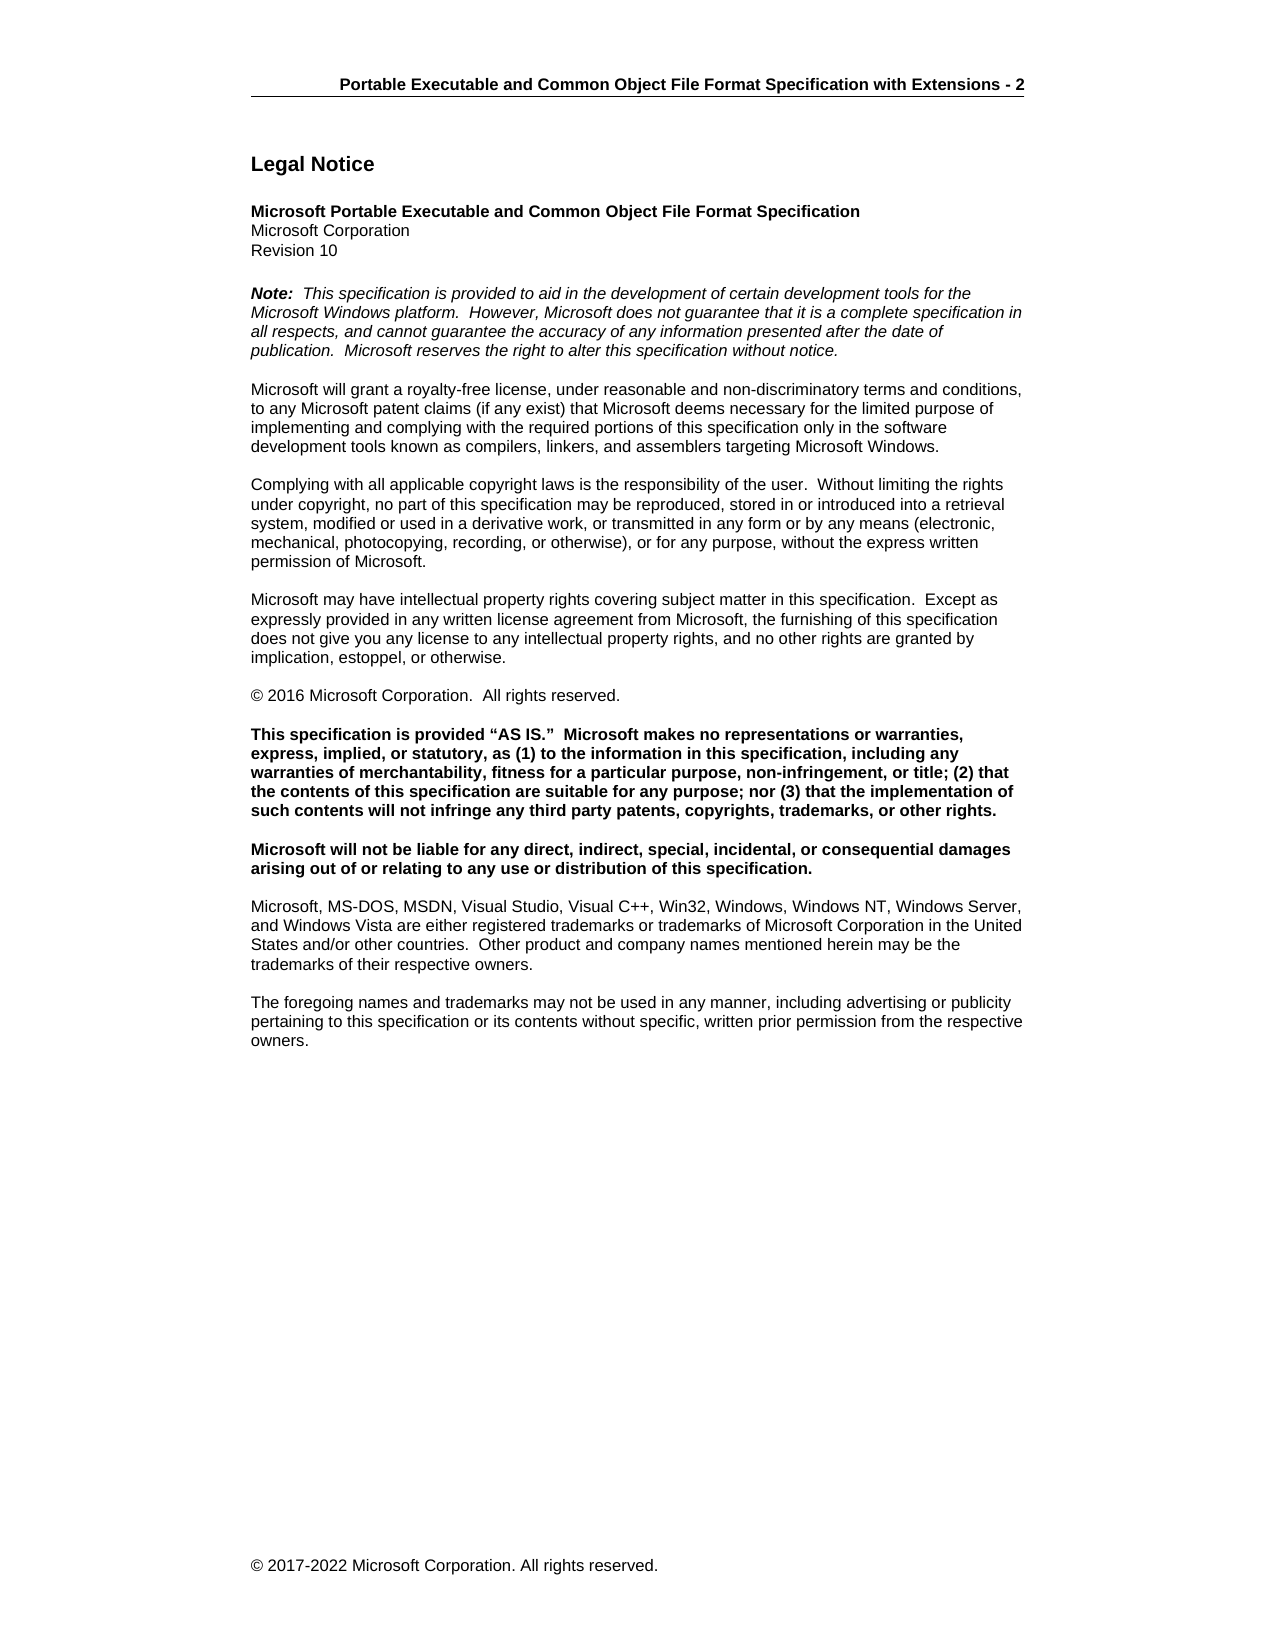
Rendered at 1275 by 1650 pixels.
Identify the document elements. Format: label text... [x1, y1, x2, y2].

text Microsoft may have intellectual property rights covering subject matter in this specification. Except as expressly provided in any written license agreement from Microsoft, the furnishing of this specification does not give you any license to any intellectual property rights, and no other rights are granted by implication, estoppel, or otherwise. [251, 590, 1024, 667]
text Note: This specification is provided to aid in the development of certain development tools for the Microsoft Windows platform. However, Microsoft does not guarantee that it is a complete specification in all respects, and cannot guarantee the accuracy of any information presented after the date of publication. Microsoft reserves the right to alter this specification without notice. [251, 283, 1024, 360]
text Microsoft will grant a royalty-free license, under reasonable and non-discriminatory terms and conditions, to any Microsoft patent claims (if any exist) that Microsoft deems necessary for the limited purpose of implementing and complying with the required portions of this specification only in the software development tools known as compilers, linkers, and assemblers targeting Microsoft Windows. [251, 379, 1024, 456]
text © 2016 Microsoft Corporation. All rights reserved. [251, 686, 1024, 705]
text This specification is provided “AS IS.” Microsoft makes no representations or warranties, express, implied, or statutory, as (1) to the information in this specification, including any warranties of merchantability, fitness for a particular purpose, non-infringement, or title; (2) that the contents of this specification are suitable for any purpose; nor (3) that the implementation of such contents will not infringe any third party patents, copyrights, trademarks, or other rights. [251, 724, 1024, 820]
text Microsoft, MS-DOS, MSDN, Visual Studio, Visual C++, Win32, Windows, Windows NT, Windows Server, and Windows Vista are either registered trademarks or trademarks of Microsoft Corporation in the United States and/or other countries. Other product and company names mentioned herein may be the trademarks of their respective owners. [251, 897, 1024, 973]
text Microsoft Portable Executable and Common Object File Format Specification Microsoft Corporation Revision 10 [251, 202, 1024, 259]
text Legal Notice [251, 152, 1024, 200]
text The foregoing names and trademarks may not be used in any manner, including advertising or publicity pertaining to this specification or its contents without specific, written prior permission from the respective owners. [251, 993, 1024, 1050]
text Microsoft will not be liable for any direct, indirect, special, incidental, or consequential damages arising out of or relating to any use or distribution of this specification. [251, 839, 1024, 878]
text Complying with all applicable copyright laws is the responsibility of the user. Without limiting the rights under copyright, no part of this specification may be reproduced, stored in or introduced into a retrieval system, modified or used in a derivative work, or transmitted in any form or by any means (electronic, mechanical, photocopying, recording, or otherwise), or for any purpose, without the express written permission of Microsoft. [251, 475, 1024, 571]
